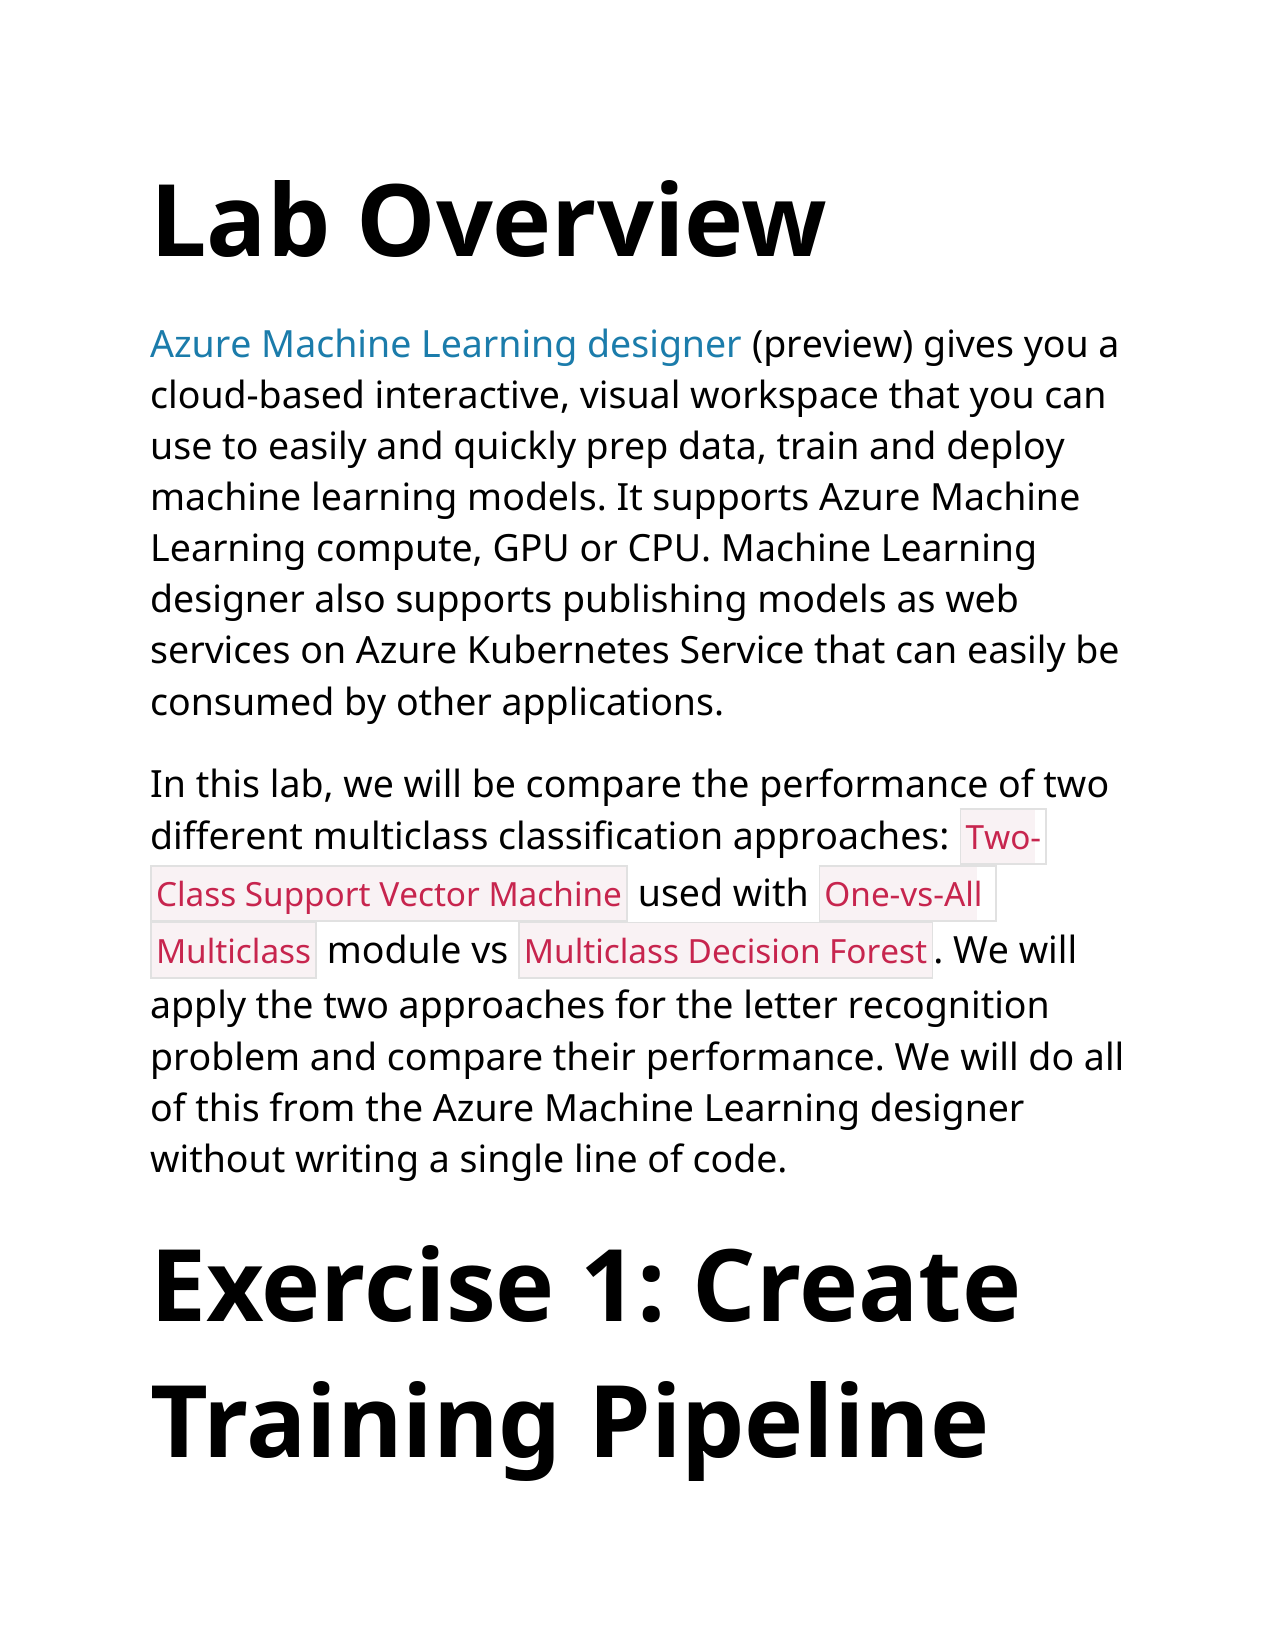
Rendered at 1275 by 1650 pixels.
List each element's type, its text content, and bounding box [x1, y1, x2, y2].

text Exercise 1: Create Training Pipeline [150, 1214, 1125, 1487]
text Azure Machine Learning designer (preview) gives you a cloud-based interactive, visual workspace that you can use to easily and quickly prep data, train and deploy machine learning models. It supports Azure Machine Learning compute, GPU or CPU. Machine Learning designer also supports publishing models as web services on Azure Kubernetes Service that can easily be consumed by other applications. [150, 317, 1125, 726]
text Lab Overview [150, 150, 1125, 286]
text In this lab, we will be compare the performance of two different multiclass classification approaches: Two-Class Support Vector Machine used with One-vs-All Multiclass module vs Multiclass Decision Forest. We will apply the two approaches for the letter recognition problem and compare their performance. We will do all of this from the Azure Machine Learning designer without writing a single line of code. [150, 757, 1125, 1183]
